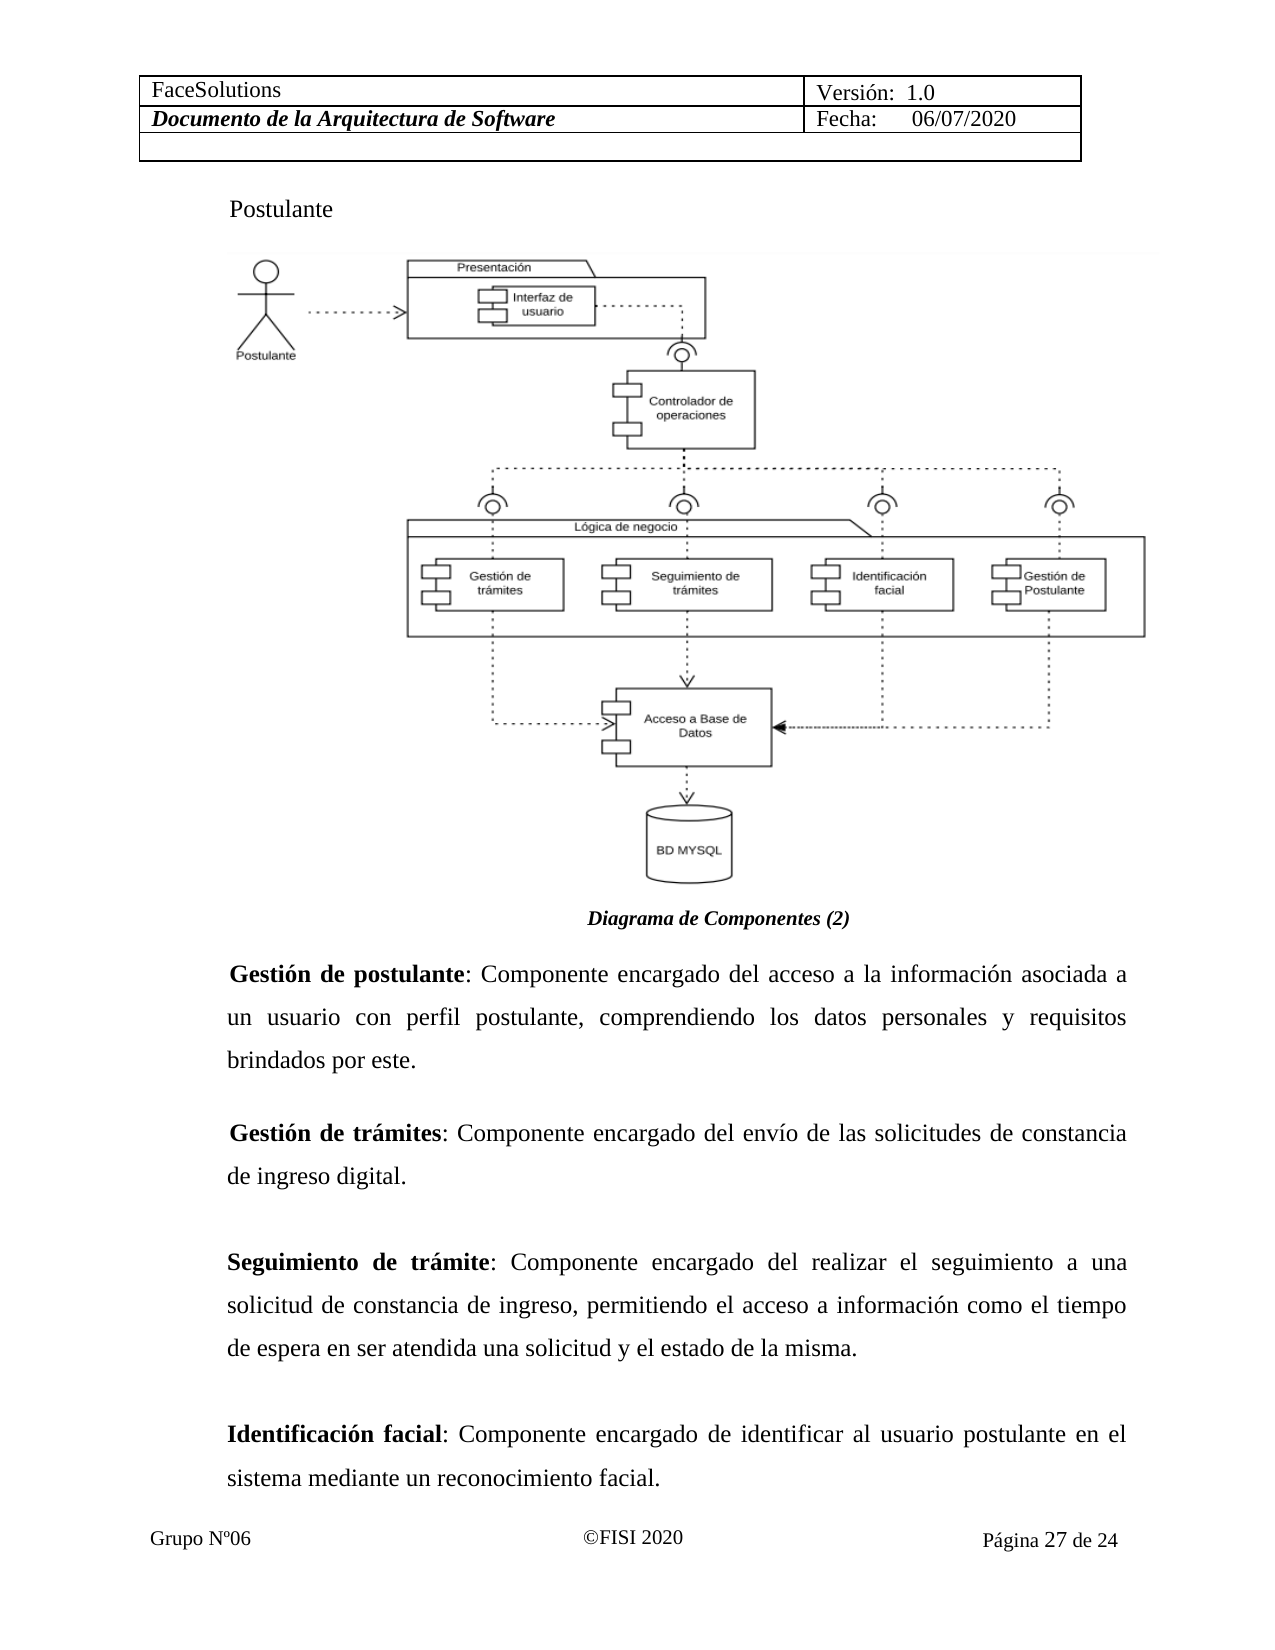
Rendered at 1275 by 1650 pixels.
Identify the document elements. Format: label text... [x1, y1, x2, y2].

text Diagrama de Componentes (2) [290, 905, 985, 929]
text Identificación facial: Componente encargado de identificar al usuario postulante en el sistema mediante un reconocimiento facial. [227, 1419, 1128, 1491]
text Gestión de postulante: Componente encargado del acceso a la información asociada a un usuario con perfil postulante, comprendiendo los datos personales y requisitos brindados por este. [227, 959, 1128, 1074]
text Postulante [79, 194, 1244, 223]
text Gestión de trámites: Componente encargado del envío de las solicitudes de constancia de ingreso digital. [227, 1118, 1128, 1189]
text Seguimiento de trámite: Componente encargado del realizar el seguimiento a una solicitud de constancia de ingreso, permitiendo el acceso a información como el tiempo de espera en ser atendida una solicitud y el estado de la misma. [227, 1247, 1128, 1362]
picture [226, 252, 1160, 895]
